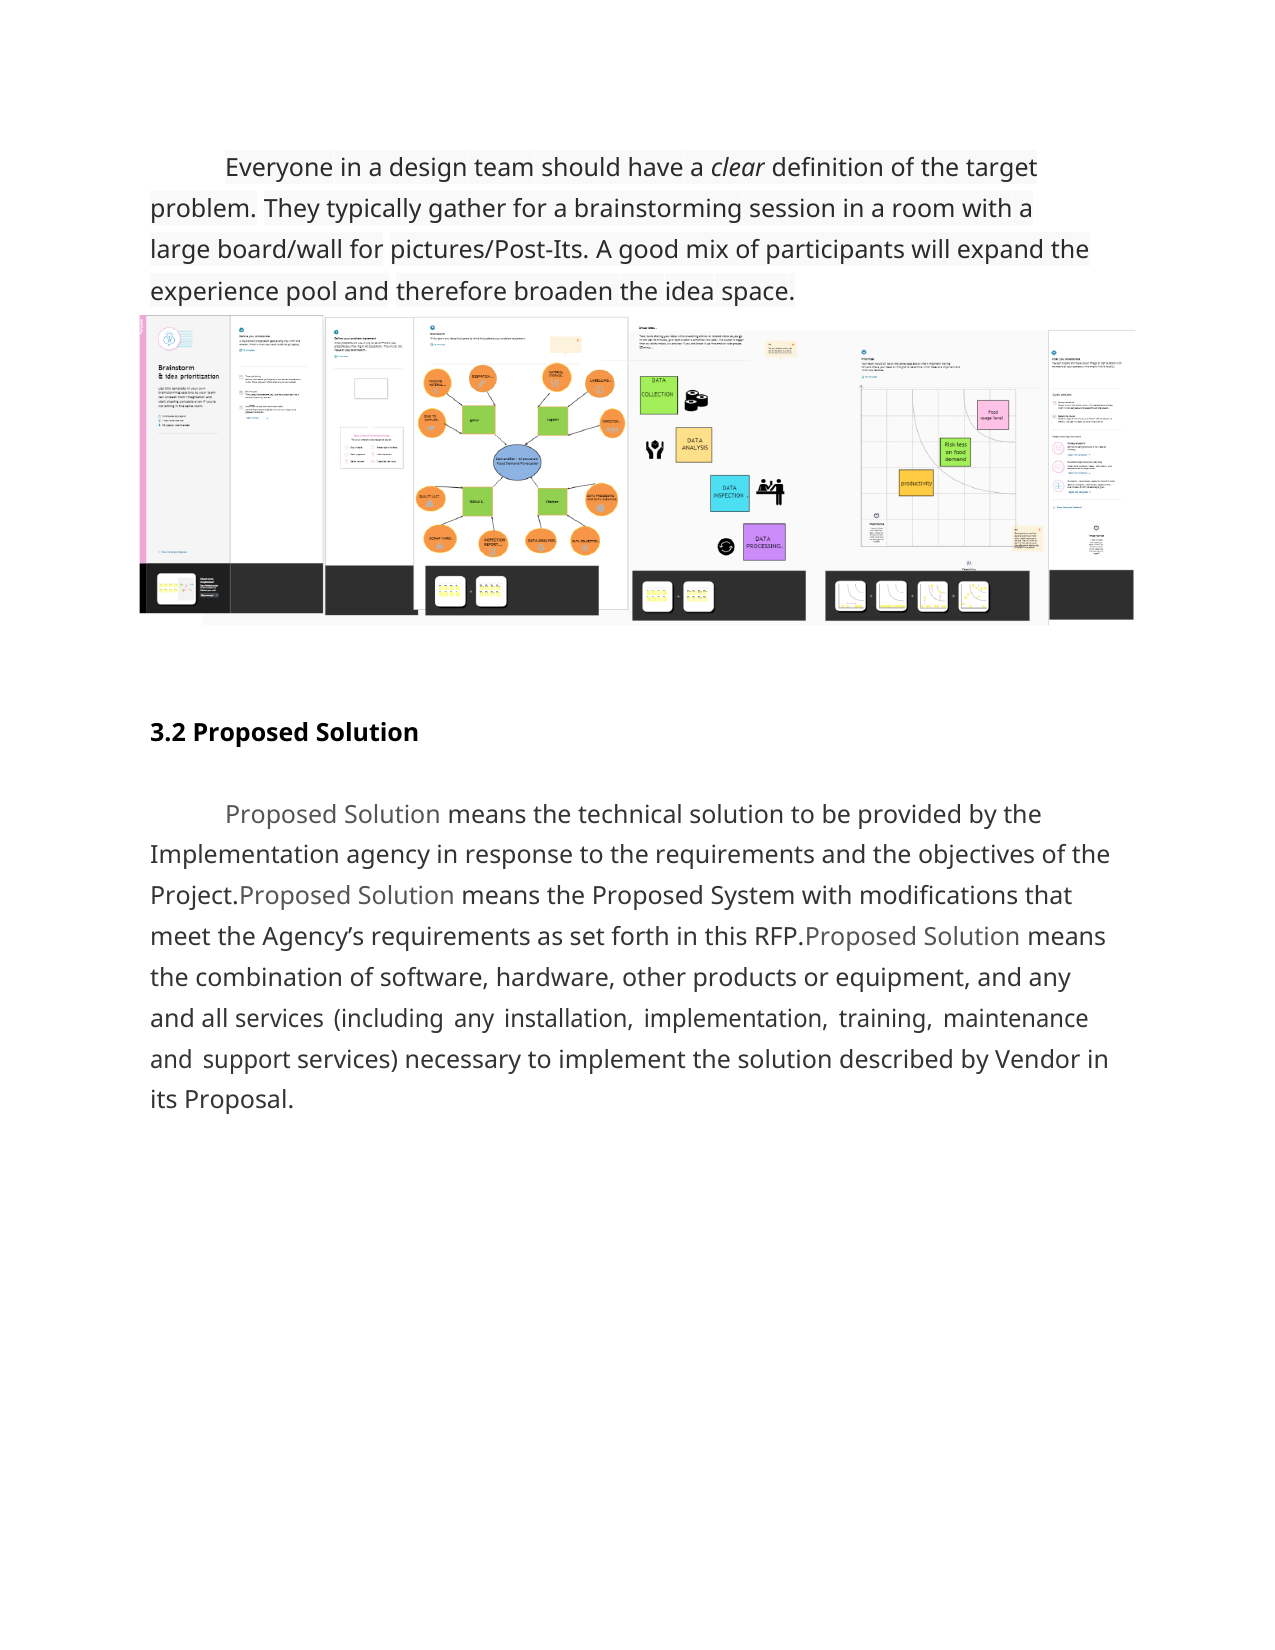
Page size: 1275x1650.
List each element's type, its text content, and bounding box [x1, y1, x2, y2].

text Everyone in a design team should have a clear deﬁnition of the target problem. They typically gather for a brainstorming session in a room with a large board/wall for pictures/Post-Its. A good mix of participants will expand the experience pool and therefore broaden the idea space. [150, 150, 1096, 307]
picture [139, 315, 1136, 625]
subtitle 3.2 Proposed Solution [150, 715, 1135, 749]
text Proposed Solution means the technical solution to be provided by the Implementation agency in response to the requirements and the objectives of the Project.Proposed Solution means the Proposed System with modiﬁcations that meet the Agency’s requirements as set forth in this RFP.Proposed Solution means the combination of software, hardware, other products or equipment, and any and all services (including any installation, implementation, training, maintenance and support services) necessary to implement the solution described by Vendor in its Proposal. [150, 796, 1118, 1116]
